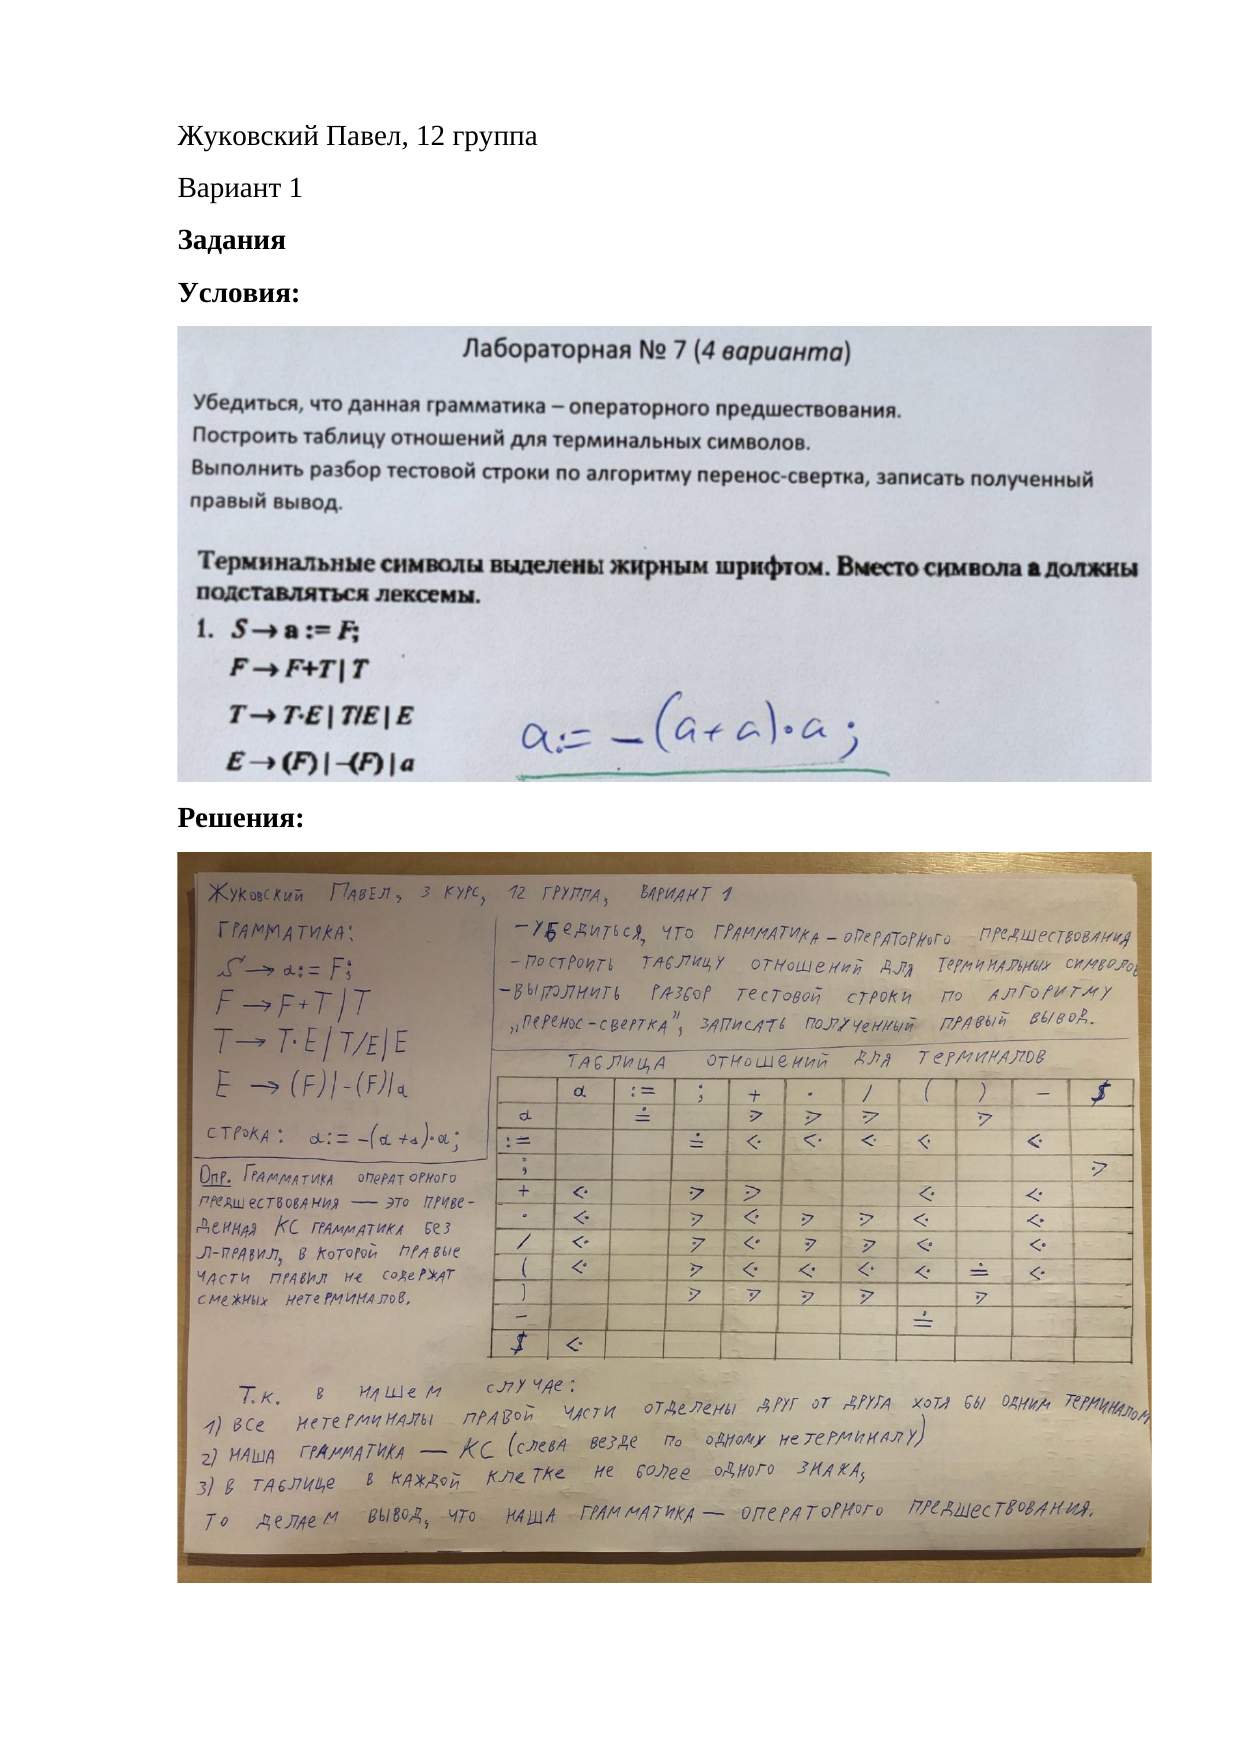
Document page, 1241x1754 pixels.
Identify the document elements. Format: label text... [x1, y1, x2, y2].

picture [177, 326, 1152, 782]
text Решения: [177, 800, 1152, 833]
picture [177, 852, 1152, 1583]
text Условия: [177, 275, 1152, 308]
text Жуковский Павел, 12 группа [177, 118, 1152, 152]
text Вариант 1 [177, 170, 1152, 204]
text Задания [177, 222, 1152, 256]
